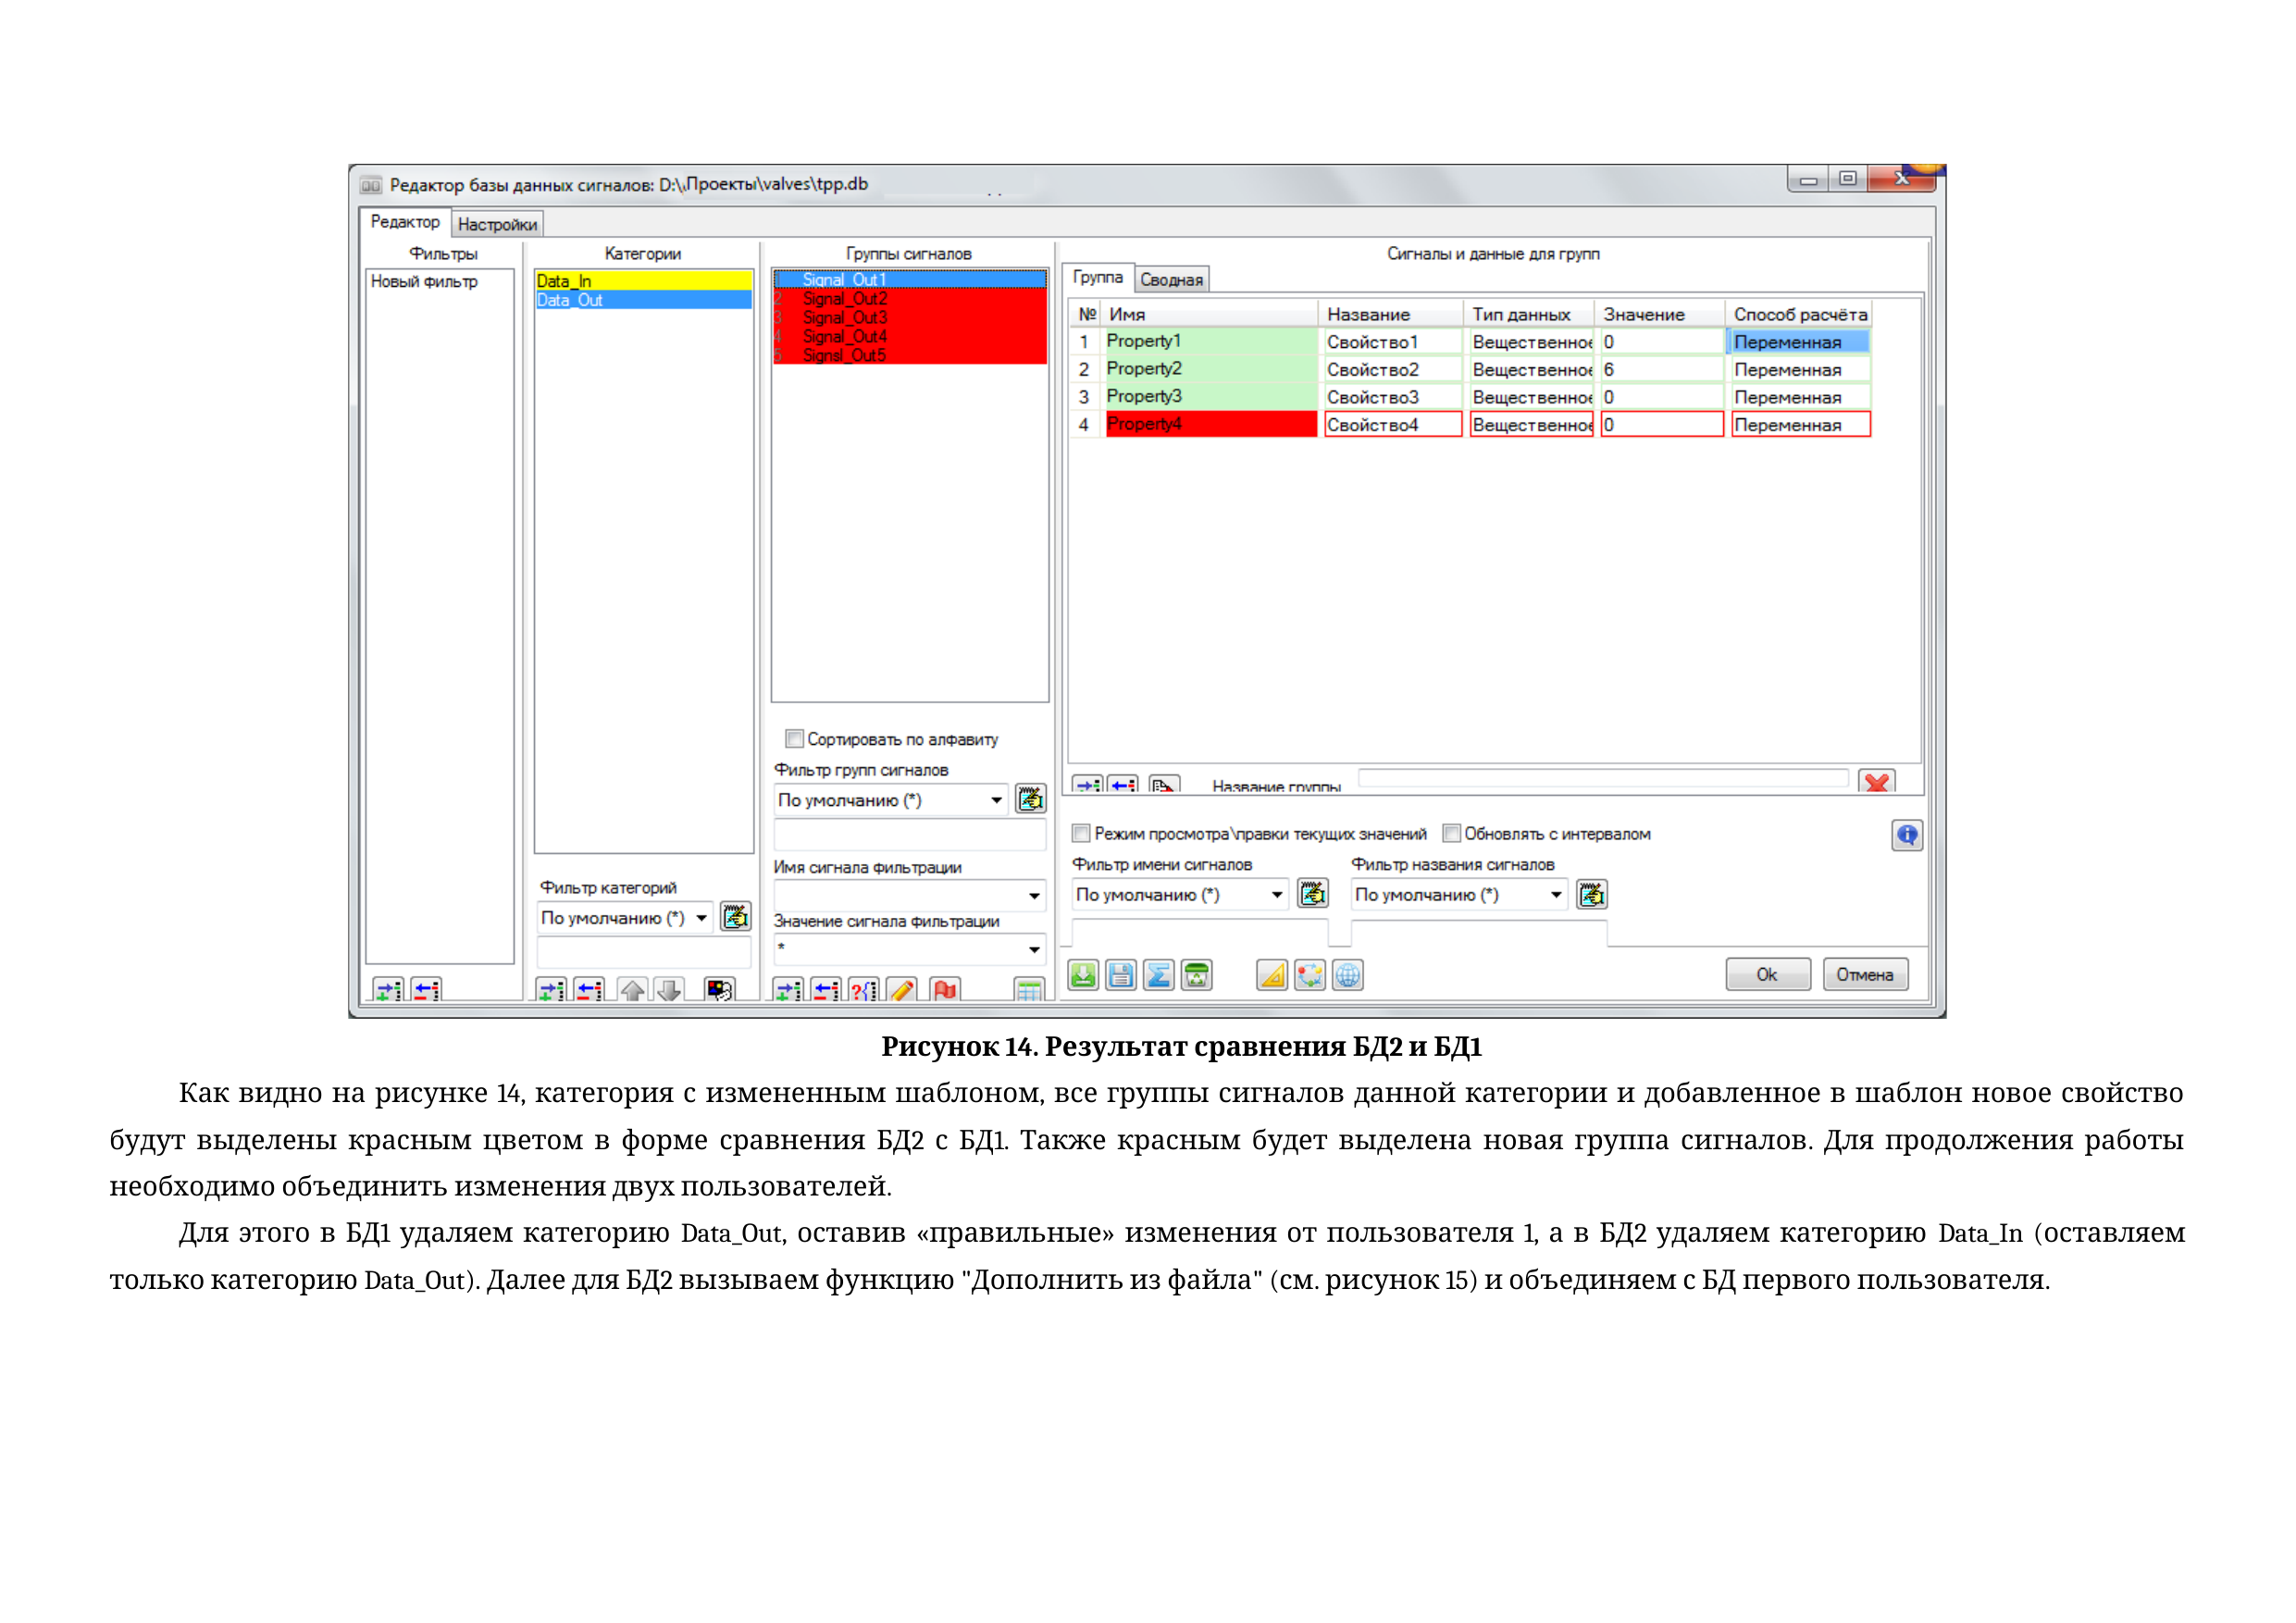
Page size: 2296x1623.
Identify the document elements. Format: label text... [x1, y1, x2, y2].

text Как видно на рисунке 14, категория с измененным шаблоном, все группы сигналов данной категории и добавленное в шаблон новое свойство будут выделены красным цветом в форме сравнения БД2 с БД1. Также красным будет выделена новая группа сигналов. Для продолжения работы необходимо объединить изменения двух пользователей. [109, 1079, 2186, 1203]
text Рисунок 14. Результат сравнения БД2 и БД1 [109, 1032, 2186, 1063]
picture [348, 164, 1947, 1019]
text Для этого в БД1 удаляем категорию Data_Out, оставив «правильные» изменения от пользователя 1, а в БД2 удаляем категорию Data_In (оставляем только категорию Data_Out). Далее для БД2 вызываем функцию "Дополнить из файла" (см. рисунок 15) и объединяем с БД первого пользователя. [109, 1218, 2186, 1295]
